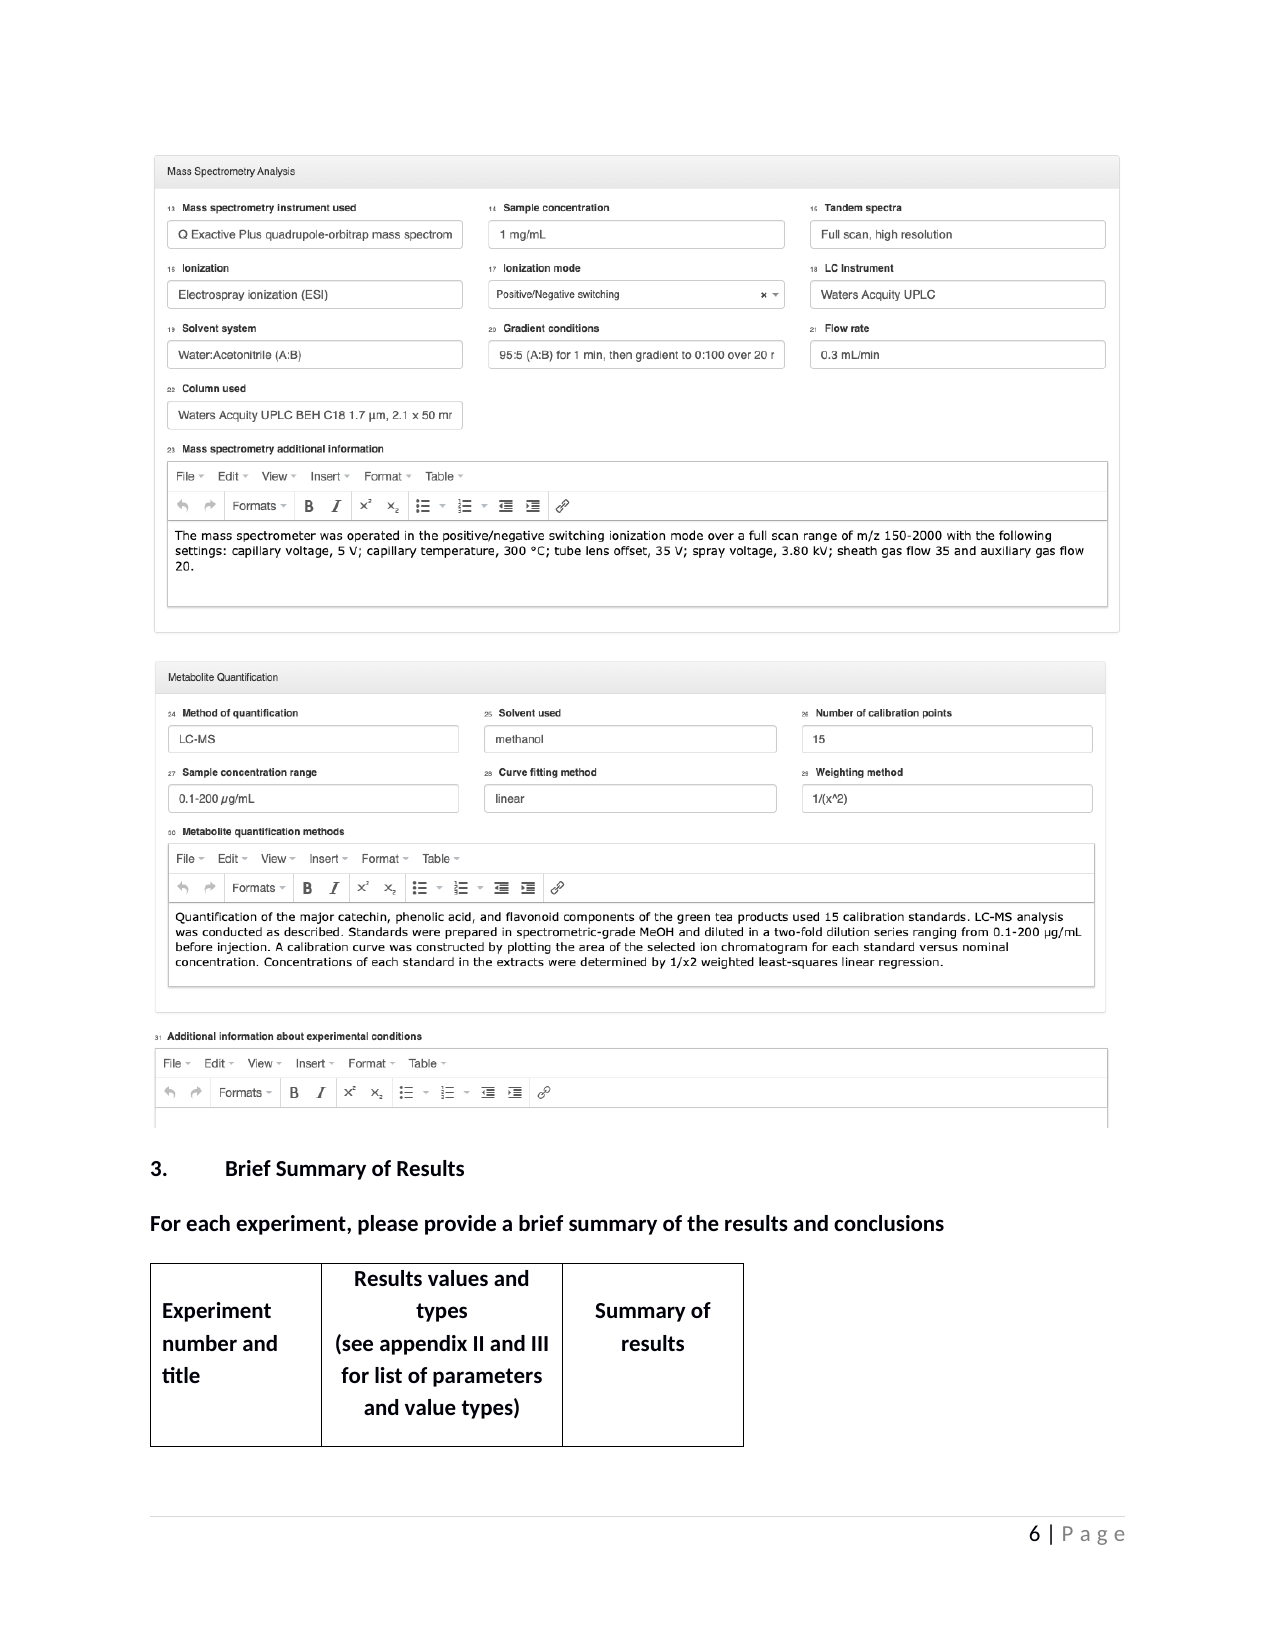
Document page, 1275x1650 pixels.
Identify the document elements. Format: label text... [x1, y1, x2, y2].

table_header Results values and types (see appendix II and III for list of parameters and value types) [322, 1264, 562, 1446]
text For each experiment, please provide a brief summary of the results and conclusions [150, 1209, 1125, 1237]
text 3. Brief Summary of Results [150, 1154, 1125, 1182]
table_header Experiment number and title [151, 1264, 321, 1446]
table_header Summary of results [563, 1264, 743, 1446]
picture [150, 150, 1125, 643]
picture [150, 656, 1125, 1128]
